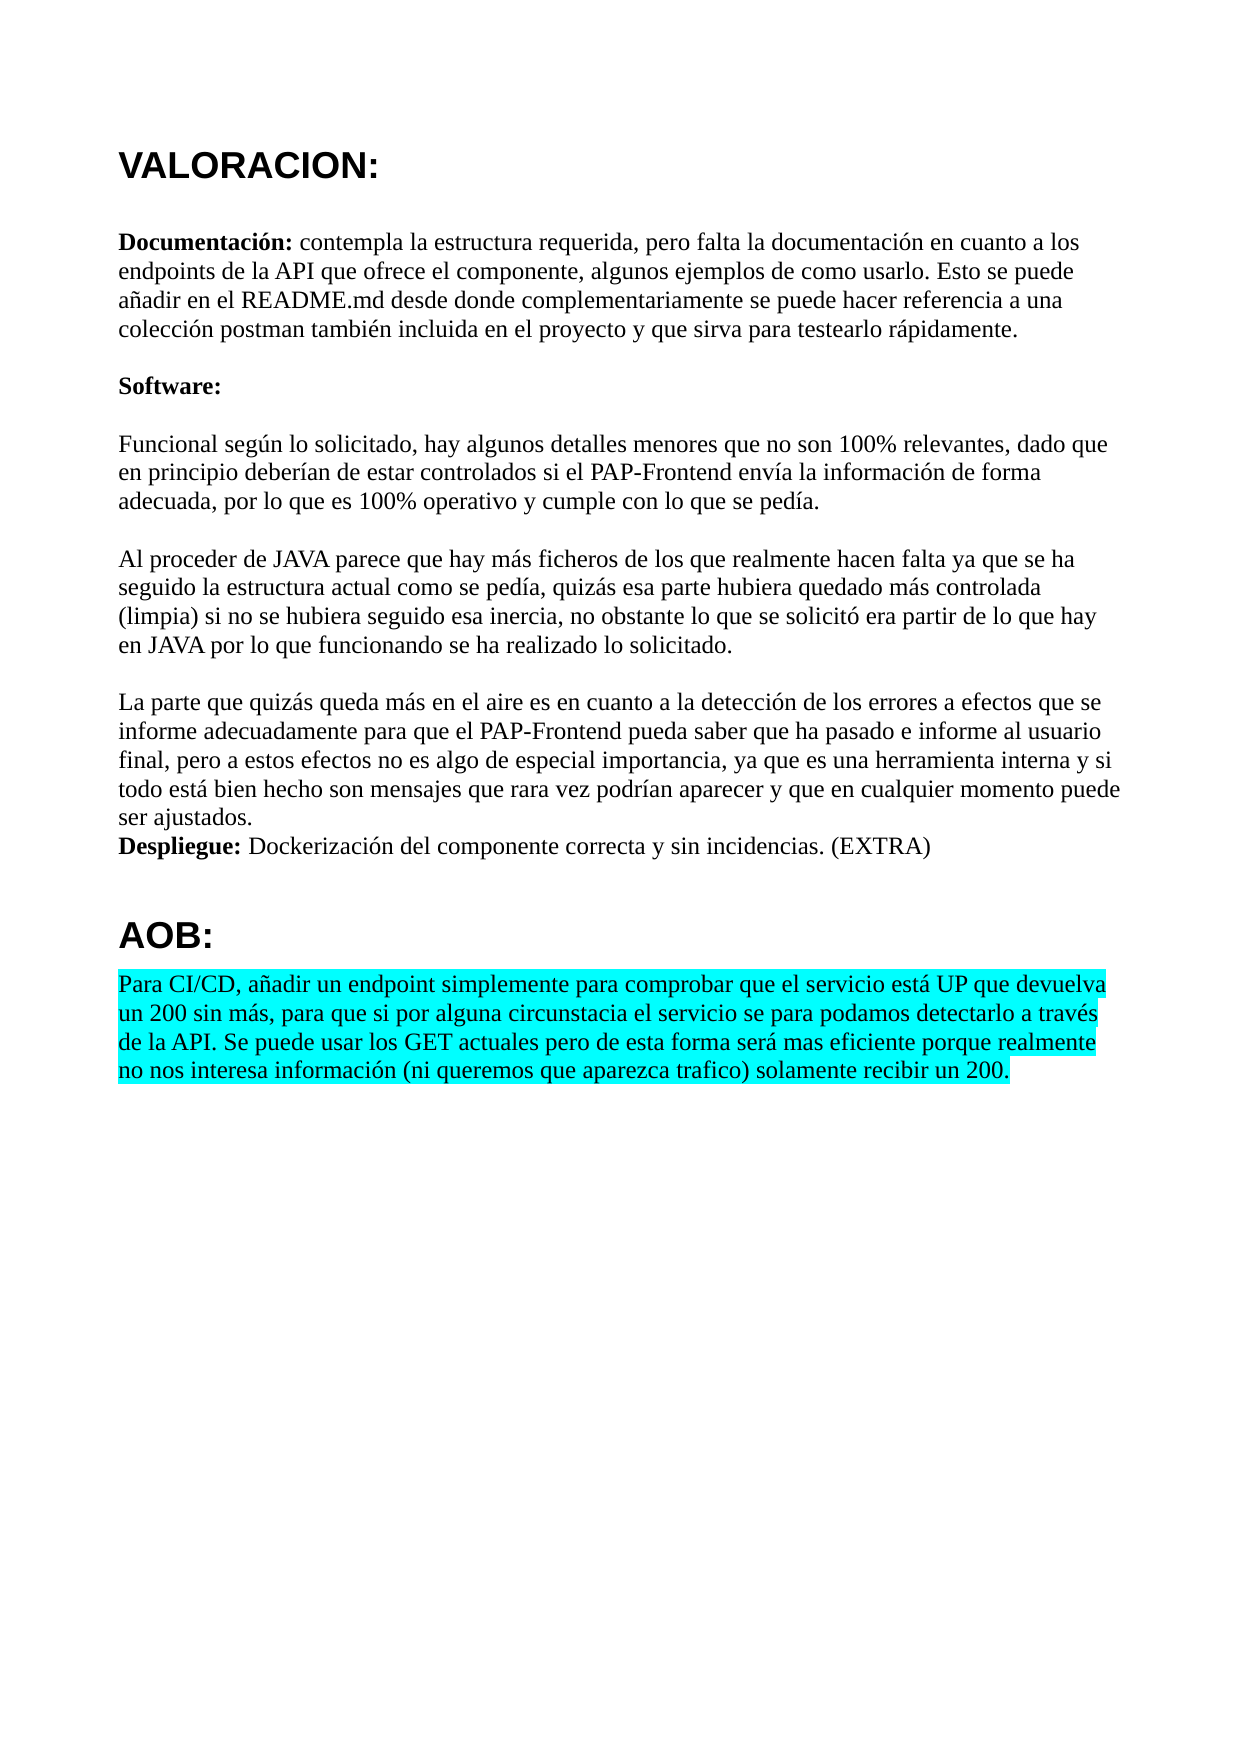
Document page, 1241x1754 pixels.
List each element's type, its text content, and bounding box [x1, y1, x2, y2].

text Despliegue: Dockerización del componente correcta y sin incidencias. (EXTRA) [118, 831, 1122, 860]
text Software: [118, 371, 1122, 400]
text Funcional según lo solicitado, hay algunos detalles menores que no son 100% relevantes, dado que en principio deberían de estar controlados si el PAP-Frontend envía la información de forma adecuada, por lo que es 100% operativo y cumple con lo que se pedía. [118, 429, 1122, 515]
text La parte que quizás queda más en el aire es en cuanto a la detección de los errores a efectos que se informe adecuadamente para que el PAP-Frontend pueda saber que ha pasado e informe al usuario final, pero a estos efectos no es algo de especial importancia, ya que es una herramienta interna y si todo está bien hecho son mensajes que rara vez podrían aparecer y que en cualquier momento puede ser ajustados. [118, 687, 1122, 831]
text Documentación: contempla la estructura requerida, pero falta la documentación en cuanto a los endpoints de la API que ofrece el componente, algunos ejemplos de como usarlo. Esto se puede añadir en el README.md desde donde complementariamente se puede hacer referencia a una colección postman también incluida en el proyecto y que sirva para testearlo rápidamente. [118, 227, 1122, 342]
subtitle AOB: [118, 914, 1122, 957]
subtitle VALORACION: [118, 143, 1122, 186]
text Al proceder de JAVA parece que hay más ficheros de los que realmente hacen falta ya que se ha seguido la estructura actual como se pedía, quizás esa parte hubiera quedado más controlada (limpia) si no se hubiera seguido esa inercia, no obstante lo que se solicitó era partir de lo que hay en JAVA por lo que funcionando se ha realizado lo solicitado. [118, 544, 1122, 659]
